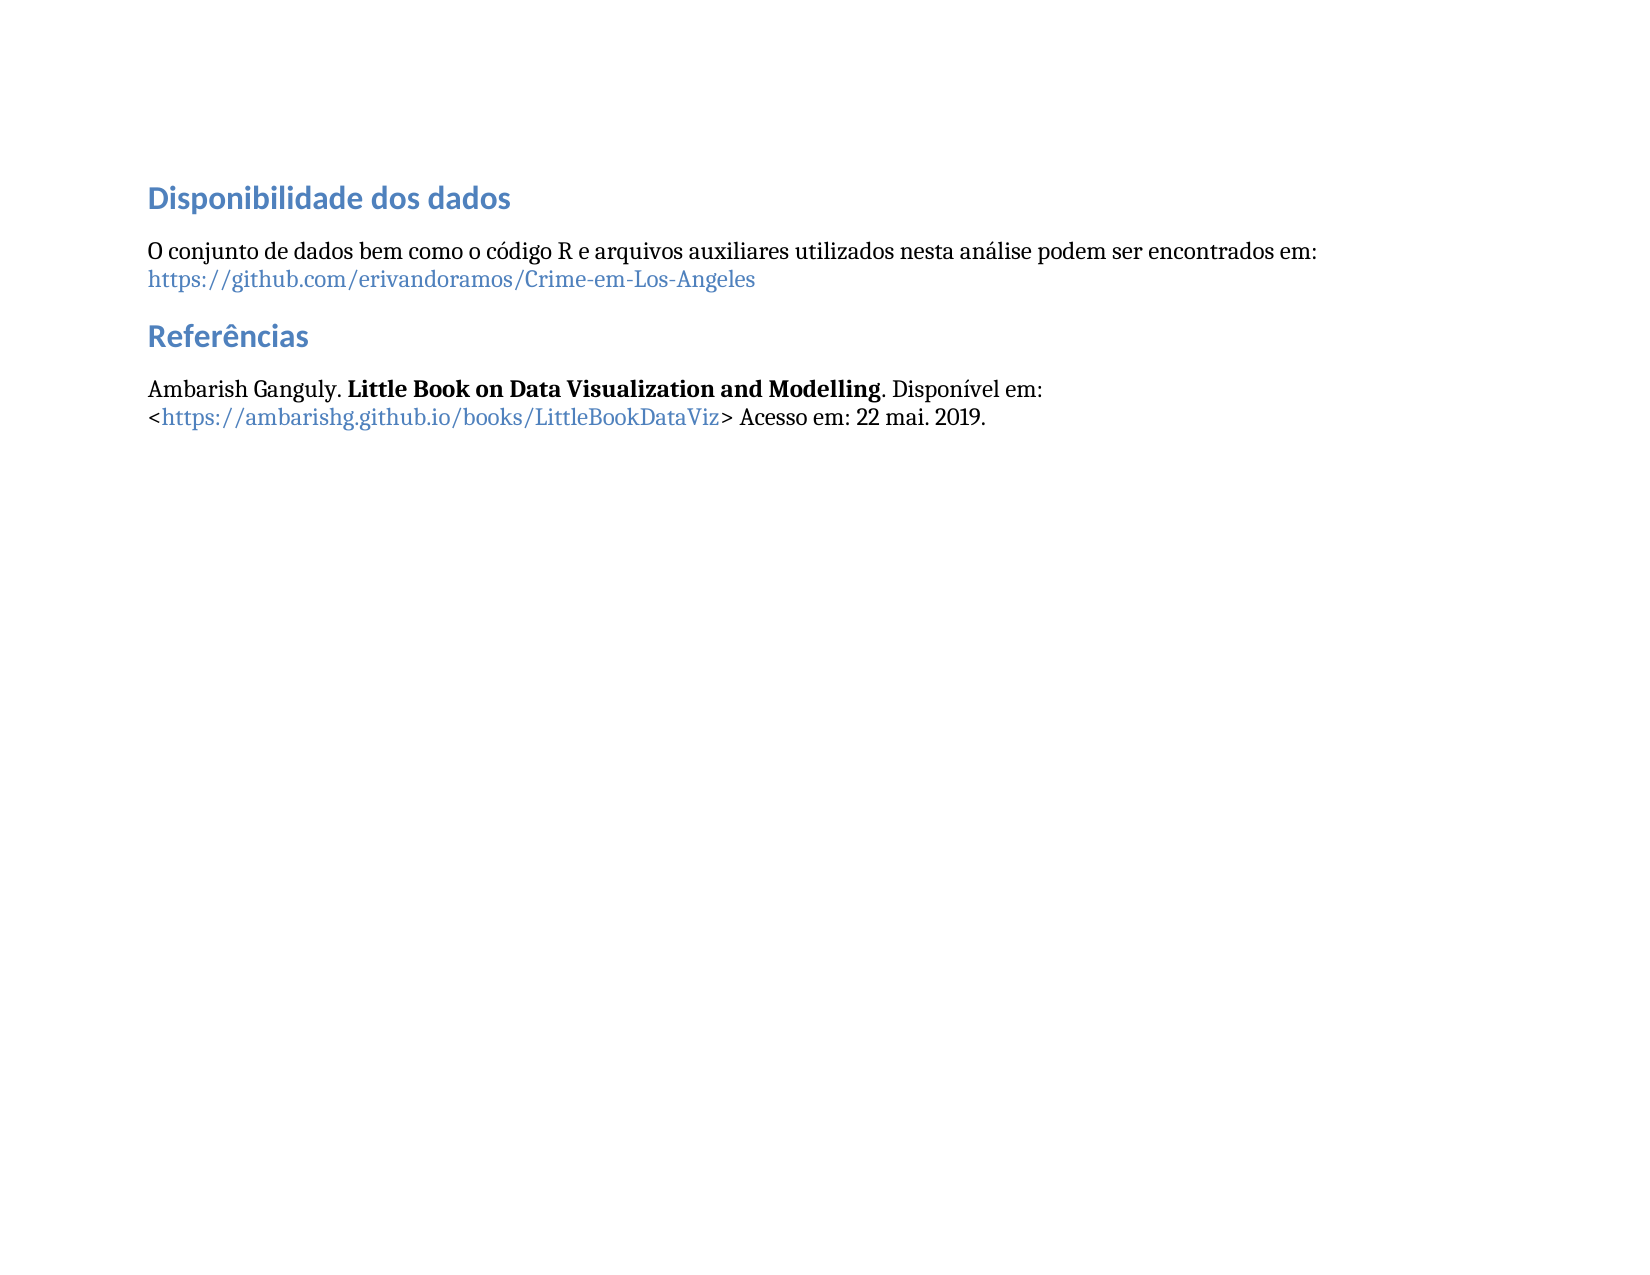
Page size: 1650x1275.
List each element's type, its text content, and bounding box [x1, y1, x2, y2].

subtitle Referências [148, 315, 1502, 356]
text O conjunto de dados bem como o código R e arquivos auxiliares utilizados nesta análise podem ser encontrados em: https://github.com/erivandoramos/Crime-em-Los-Angeles [148, 237, 1502, 294]
subtitle Disponibilidade dos dados [148, 177, 1502, 218]
text Ambarish Ganguly. Little Book on Data Visualization and Modelling. Disponível em: <https://ambarishg.github.io/books/LittleBookDataViz> Acesso em: 22 mai. 2019. [148, 374, 1502, 432]
